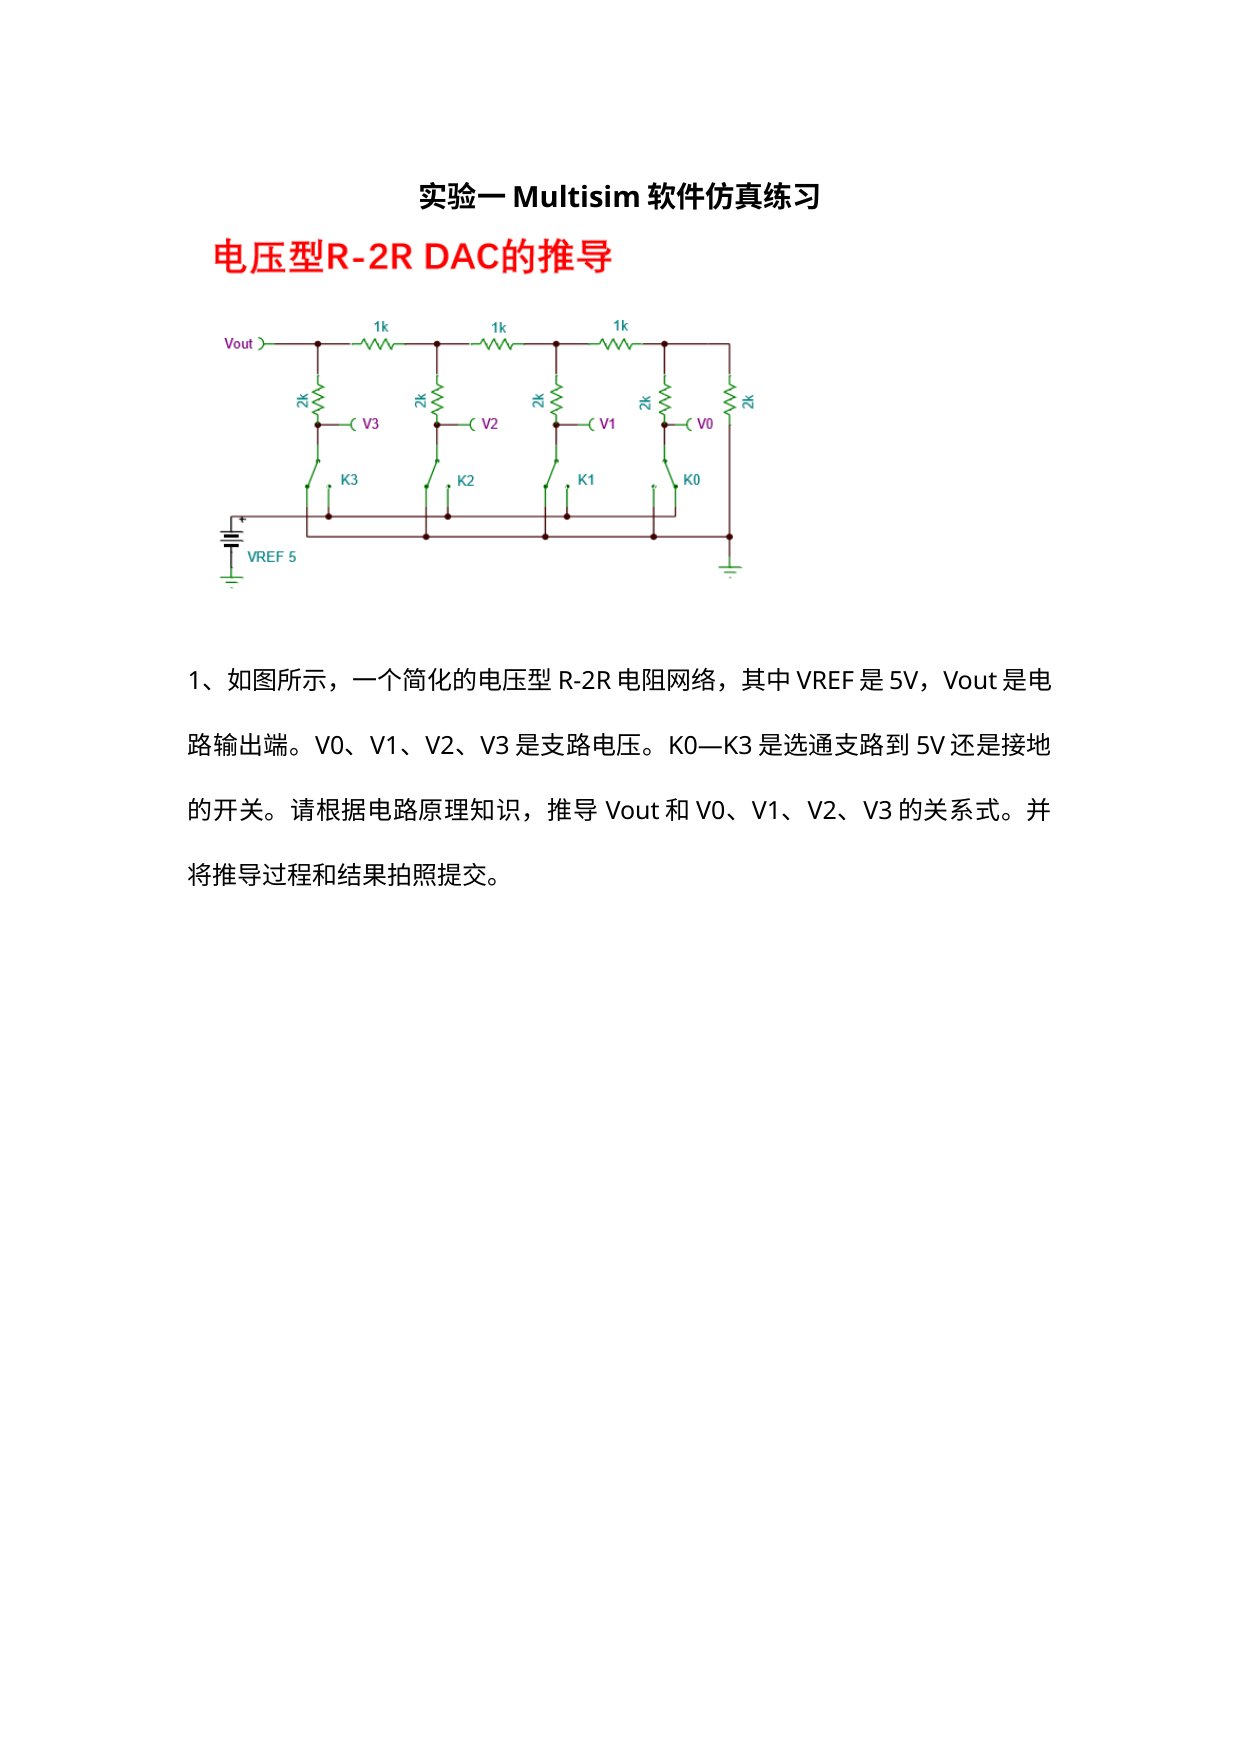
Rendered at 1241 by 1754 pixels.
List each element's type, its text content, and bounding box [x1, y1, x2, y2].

text 实验一Multisim软件仿真练习 [187, 162, 1053, 227]
picture [187, 227, 773, 601]
text 1、如图所示，一个简化的电压型R-2R电阻网络，其中VREF是5V，Vout是电路输出端。V0、V1、V2、V3是支路电压。K0—K3是选通支路到5V还是接地的开关。请根据电路原理知识，推导Vout和V0、V1、V2、V3的关系式。并将推导过程和结果拍照提交。 [187, 646, 1053, 906]
